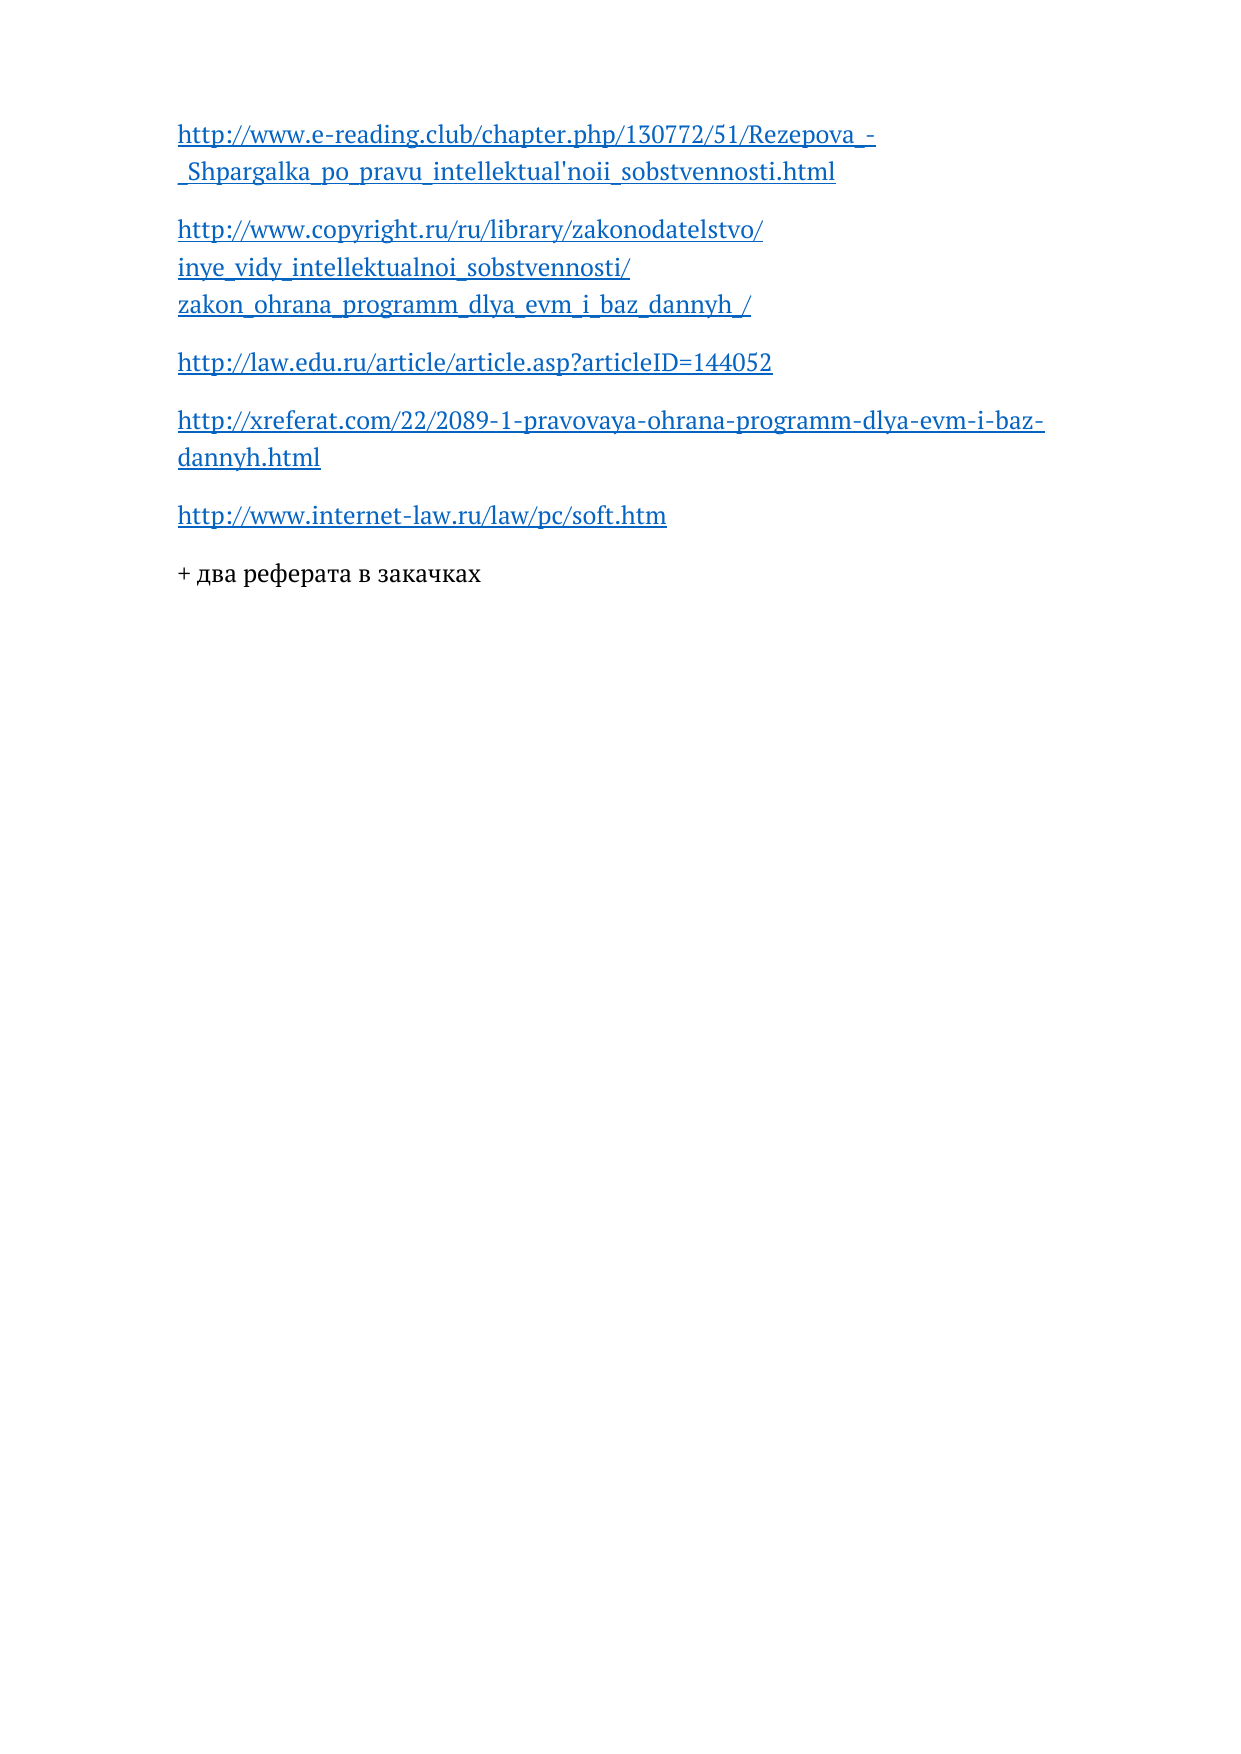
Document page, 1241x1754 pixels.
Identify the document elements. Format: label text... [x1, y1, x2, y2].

text + два реферата в закачках [177, 557, 1152, 589]
text http://www.e-reading.club/chapter.php/130772/51/Rezepova_-_Shpargalka_po_pravu_intellektual'noii_sobstvennosti.html [177, 118, 1152, 188]
text http://xreferat.com/22/2089-1-pravovaya-ohrana-programm-dlya-evm-i-baz-dannyh.html [177, 404, 1152, 473]
text http://www.copyright.ru/ru/library/zakonodatelstvo/inye_vidy_intellektualnoi_sobstvennosti/zakon_ohrana_programm_dlya_evm_i_baz_dannyh_/ [177, 213, 1152, 320]
text http://www.internet-law.ru/law/pc/soft.htm [177, 499, 1152, 531]
text http://law.edu.ru/article/article.asp?articleID=144052 [177, 346, 1152, 378]
